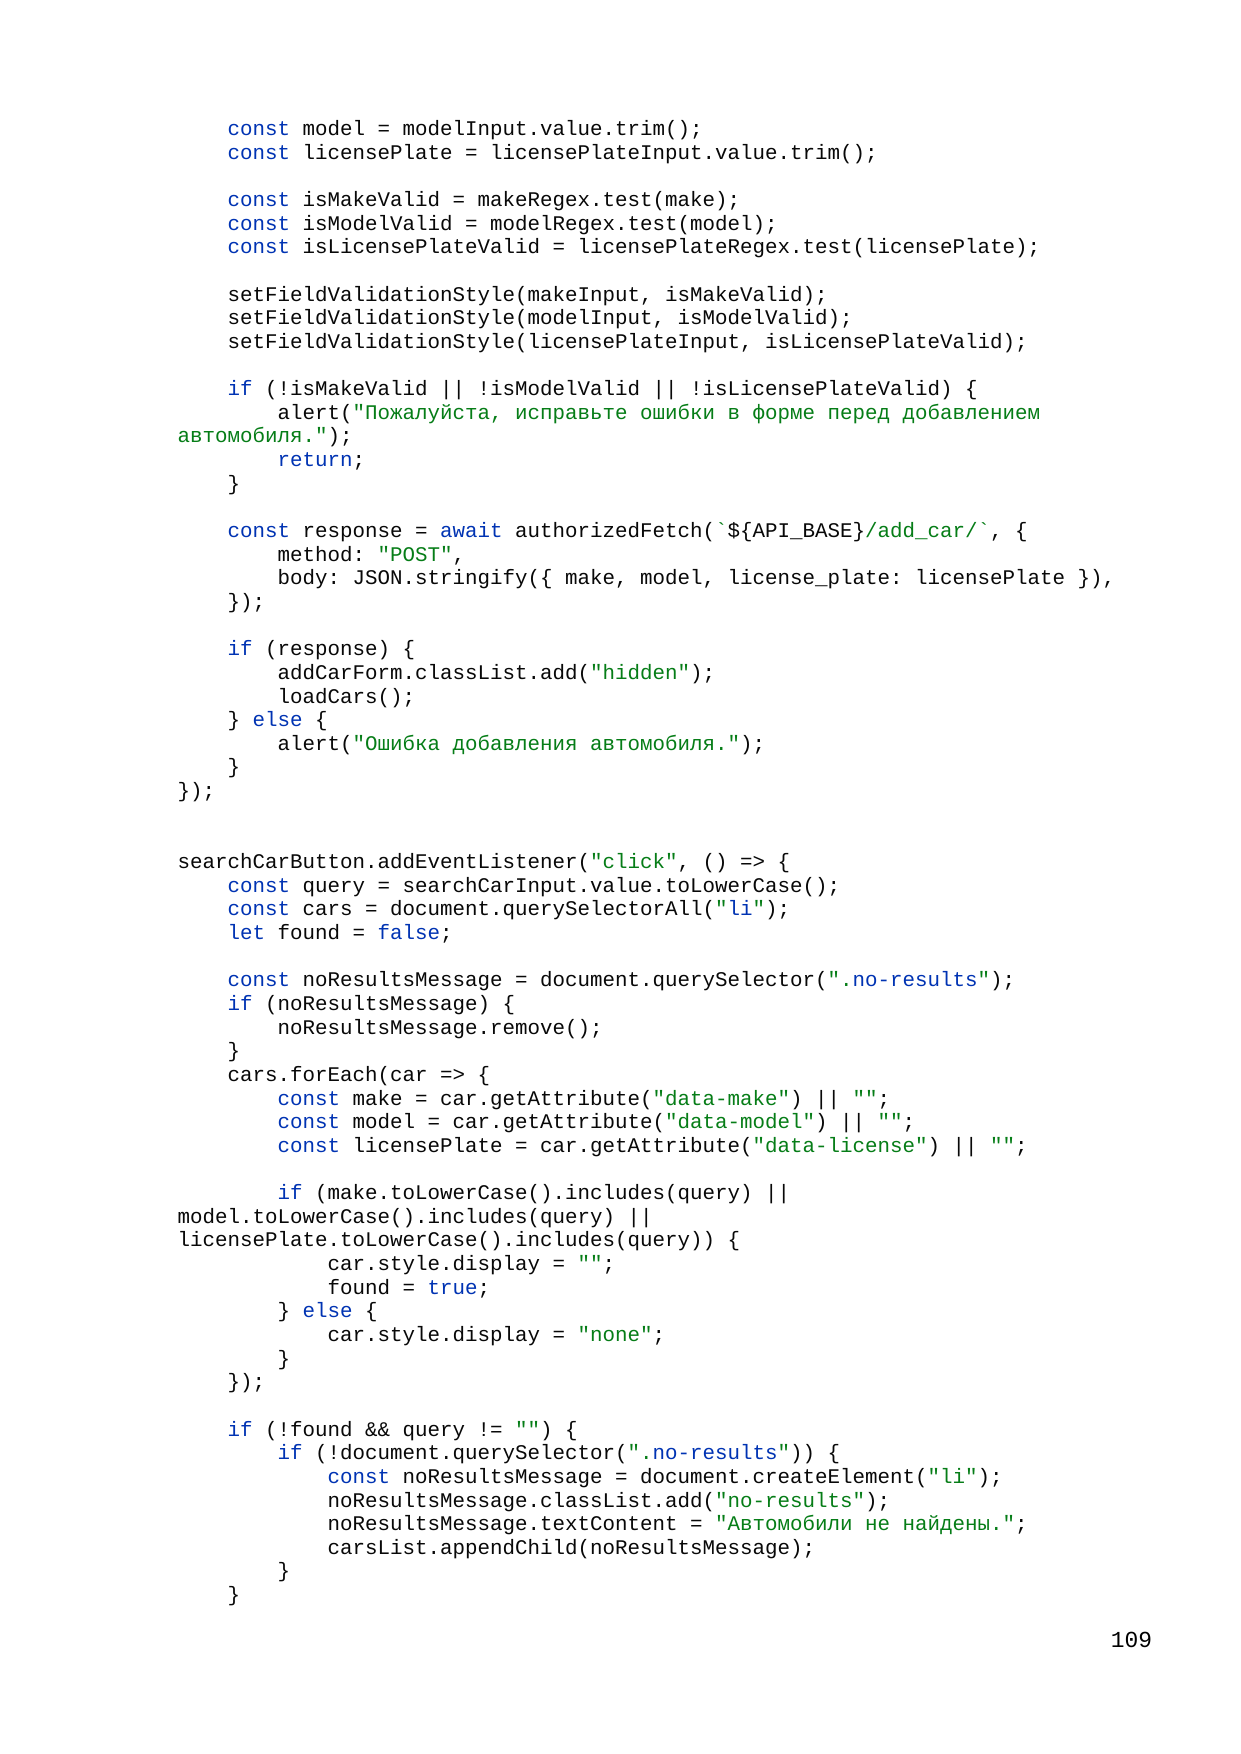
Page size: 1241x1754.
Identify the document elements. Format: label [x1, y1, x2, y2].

text [177, 118, 1152, 1608]
